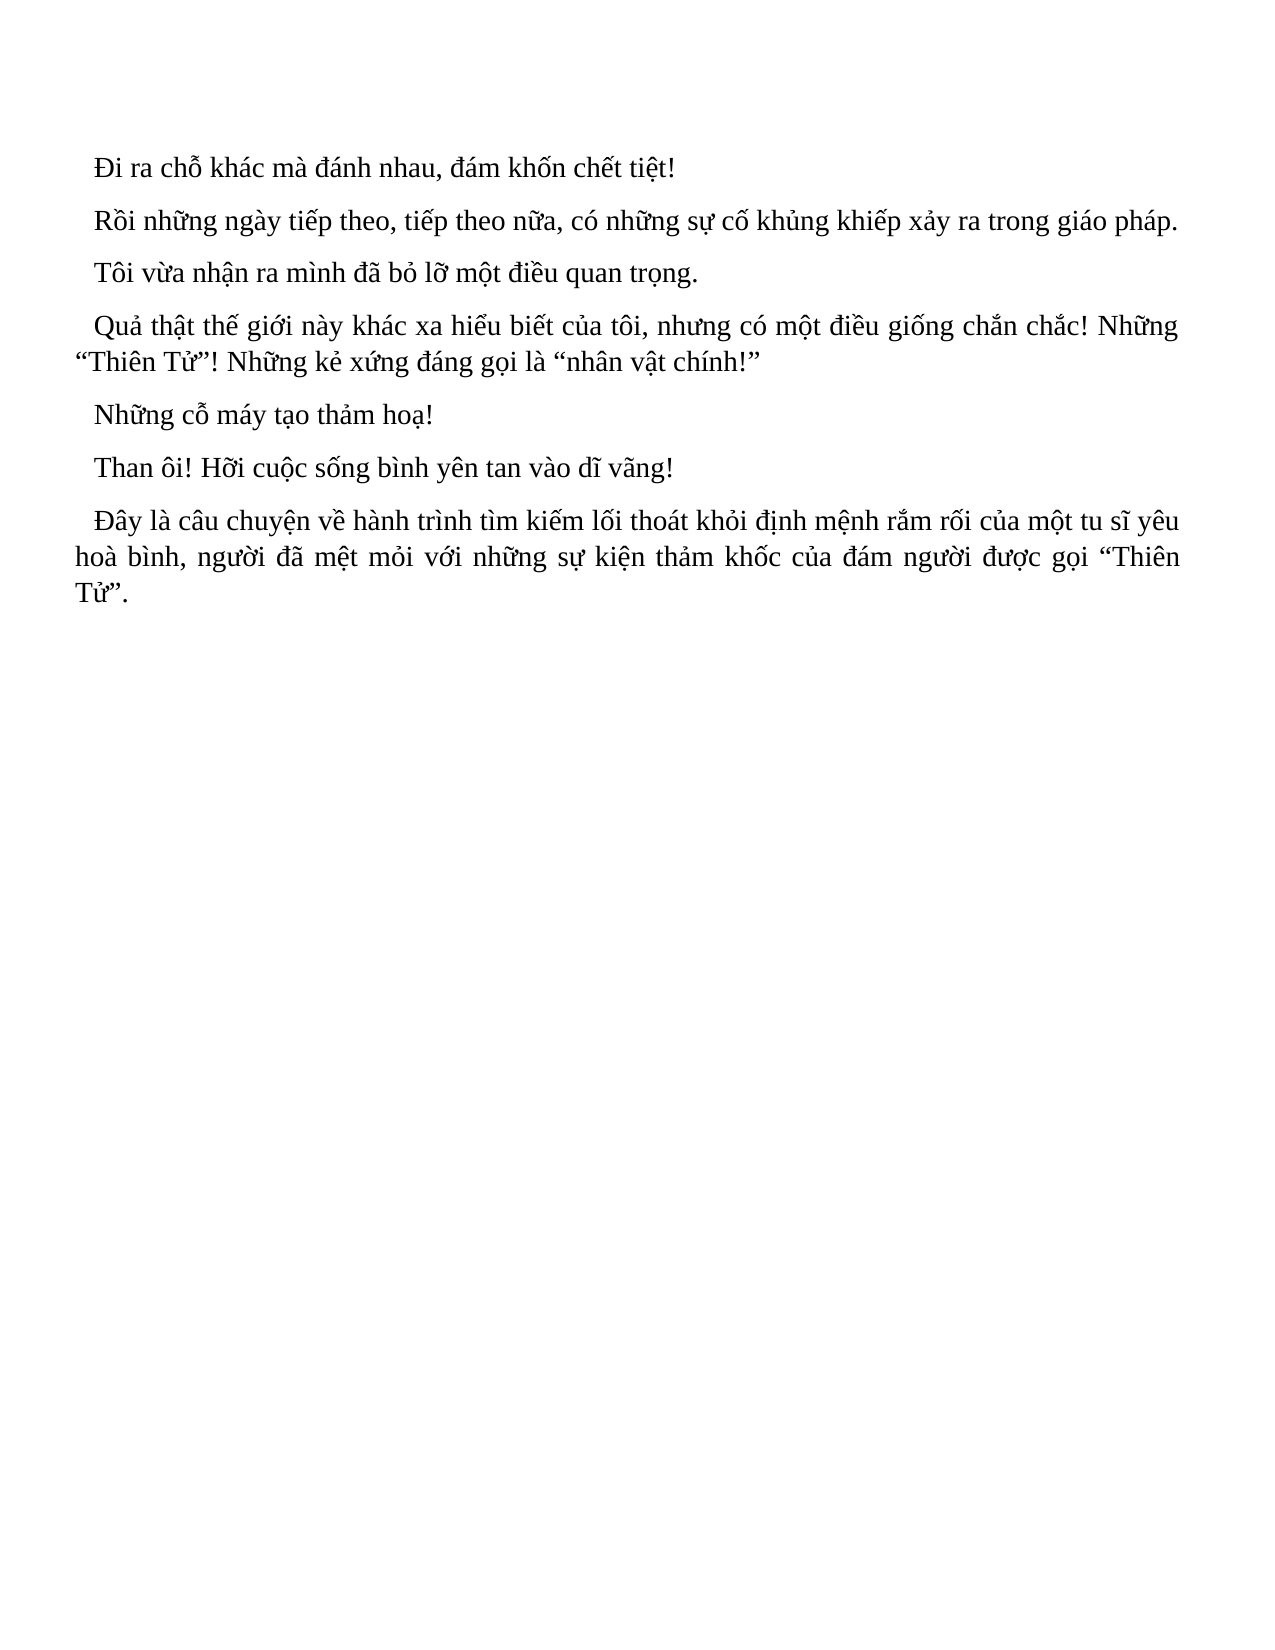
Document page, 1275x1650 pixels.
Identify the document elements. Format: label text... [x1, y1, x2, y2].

text Đi ra chỗ khác mà đánh nhau, đám khốn chết tiệt! [75, 150, 1181, 183]
text Tôi vừa nhận ra mình đã bỏ lỡ một điều quan trọng. [75, 256, 1181, 289]
text Than ôi! Hỡi cuộc sống bình yên tan vào dĩ vãng! [75, 450, 1181, 484]
text Rồi những ngày tiếp theo, tiếp theo nữa, có những sự cố khủng khiếp xảy ra trong giáo pháp. [75, 203, 1181, 236]
text Quả thật thế giới này khác xa hiểu biết của tôi, nhưng có một điều giống chắn chắc! Những “Thiên Tử”! Những kẻ xứng đáng gọi là “nhân vật chính!” [75, 308, 1181, 378]
text Những cỗ máy tạo thảm hoạ! [75, 397, 1181, 431]
text Đây là câu chuyện về hành trình tìm kiếm lối thoát khỏi định mệnh rắm rối của một tu sĩ yêu hoà bình, người đã mệt mỏi với những sự kiện thảm khốc của đám người được gọi “Thiên Tử”. [75, 503, 1181, 609]
